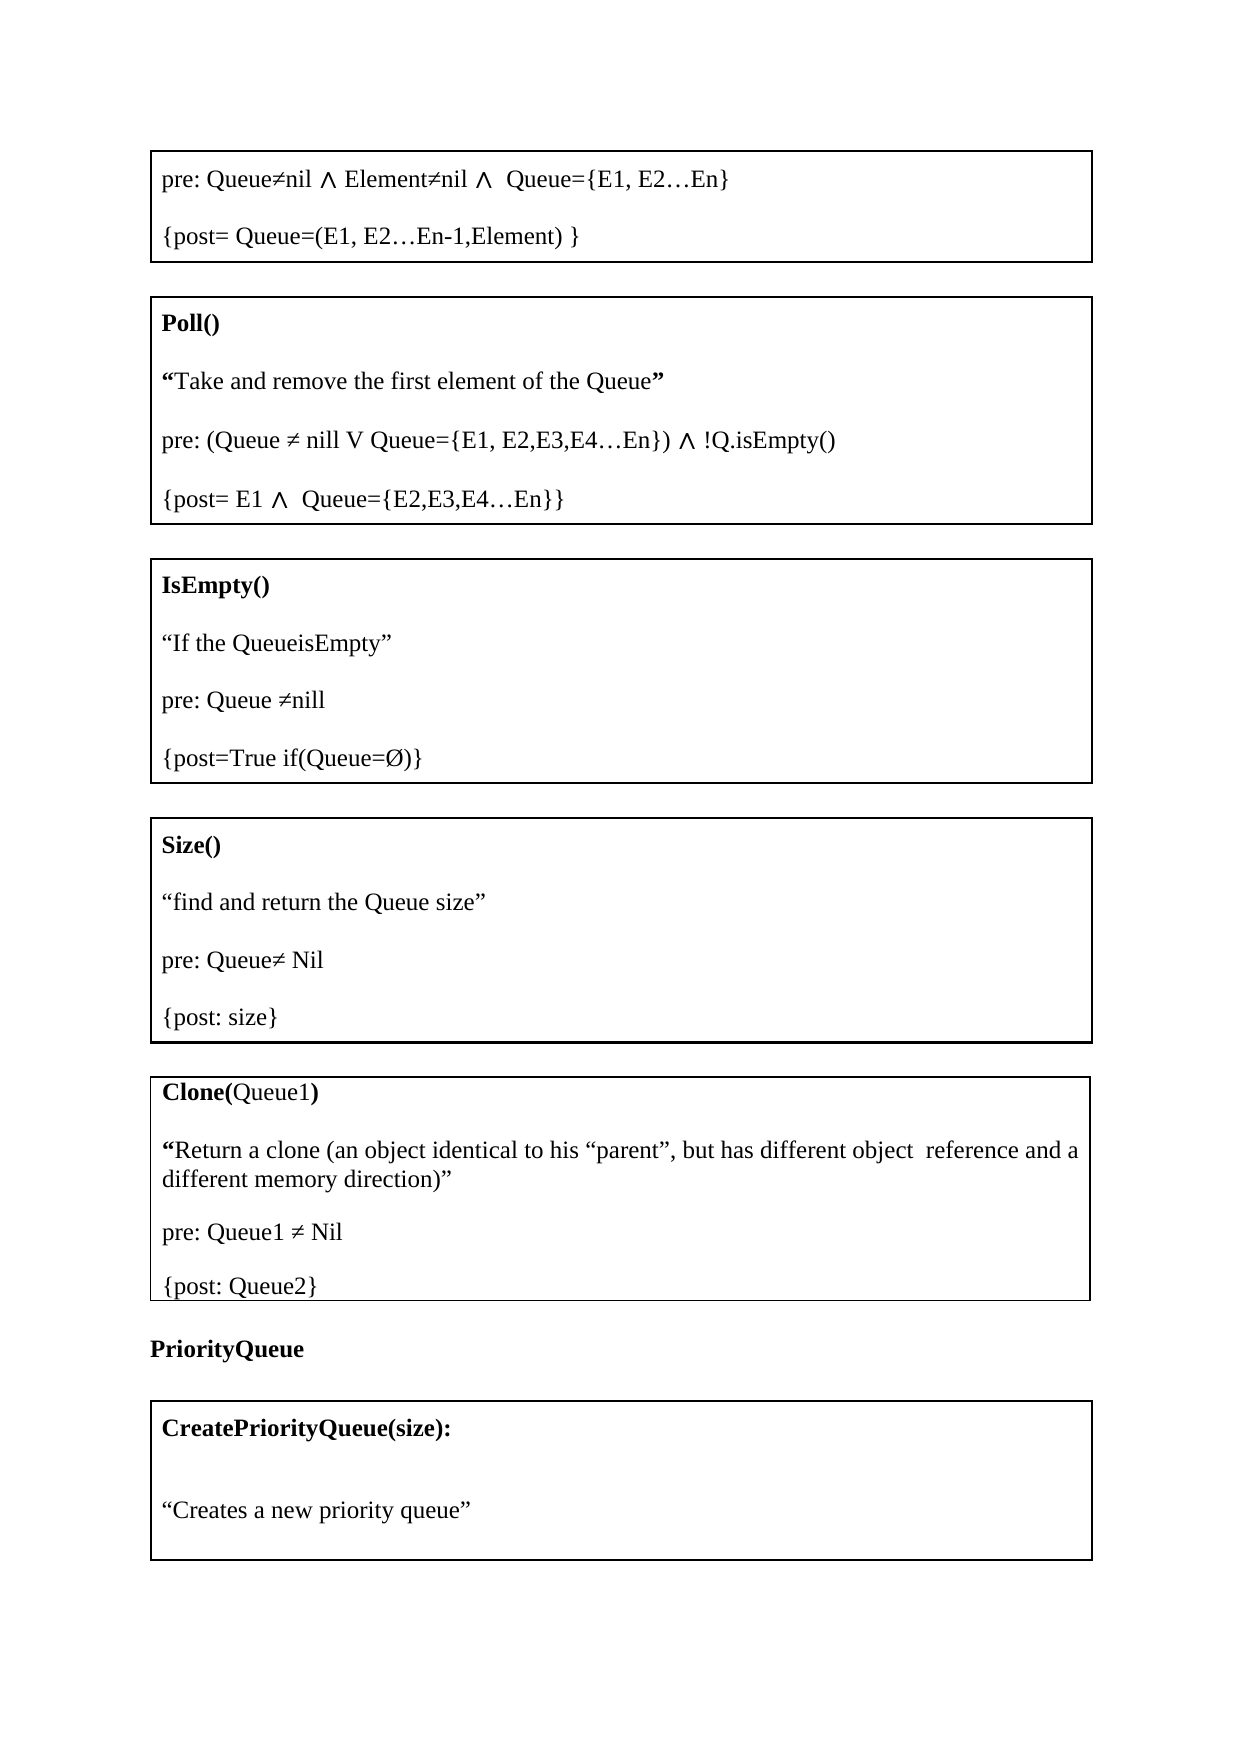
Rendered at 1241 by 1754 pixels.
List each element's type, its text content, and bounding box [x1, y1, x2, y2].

table_header Poll() “Take and remove the first element of the Queue” pre: (Queue ≠ nill V Queue={E1, E2,E3,E4…En}) ∧ !Q.isEmpty() {post= E1 ∧ Queue={E2,E3,E4…En}} [152, 298, 1091, 523]
table_header CreatePriorityQueue(size): “Creates a new priority queue” {pre: Size ∧ True } {post: PriorityQueue} [152, 1402, 1091, 1559]
text PriorityQueue [150, 1334, 1090, 1363]
table_header Clone(Queue1) “Return a clone (an object identical to his “parent”, but has different object reference and a different memory direction)” pre: Queue1 ≠ Nil {post: Queue2} [151, 1078, 1089, 1300]
table_header Size() “find and return the Queue size” pre: Queue≠ Nil {post: size} [152, 819, 1091, 1041]
table_header IsEmpty() “If the QueueisEmpty” pre: Queue ≠nill {post=True if(Queue=Ø)} [152, 560, 1091, 782]
